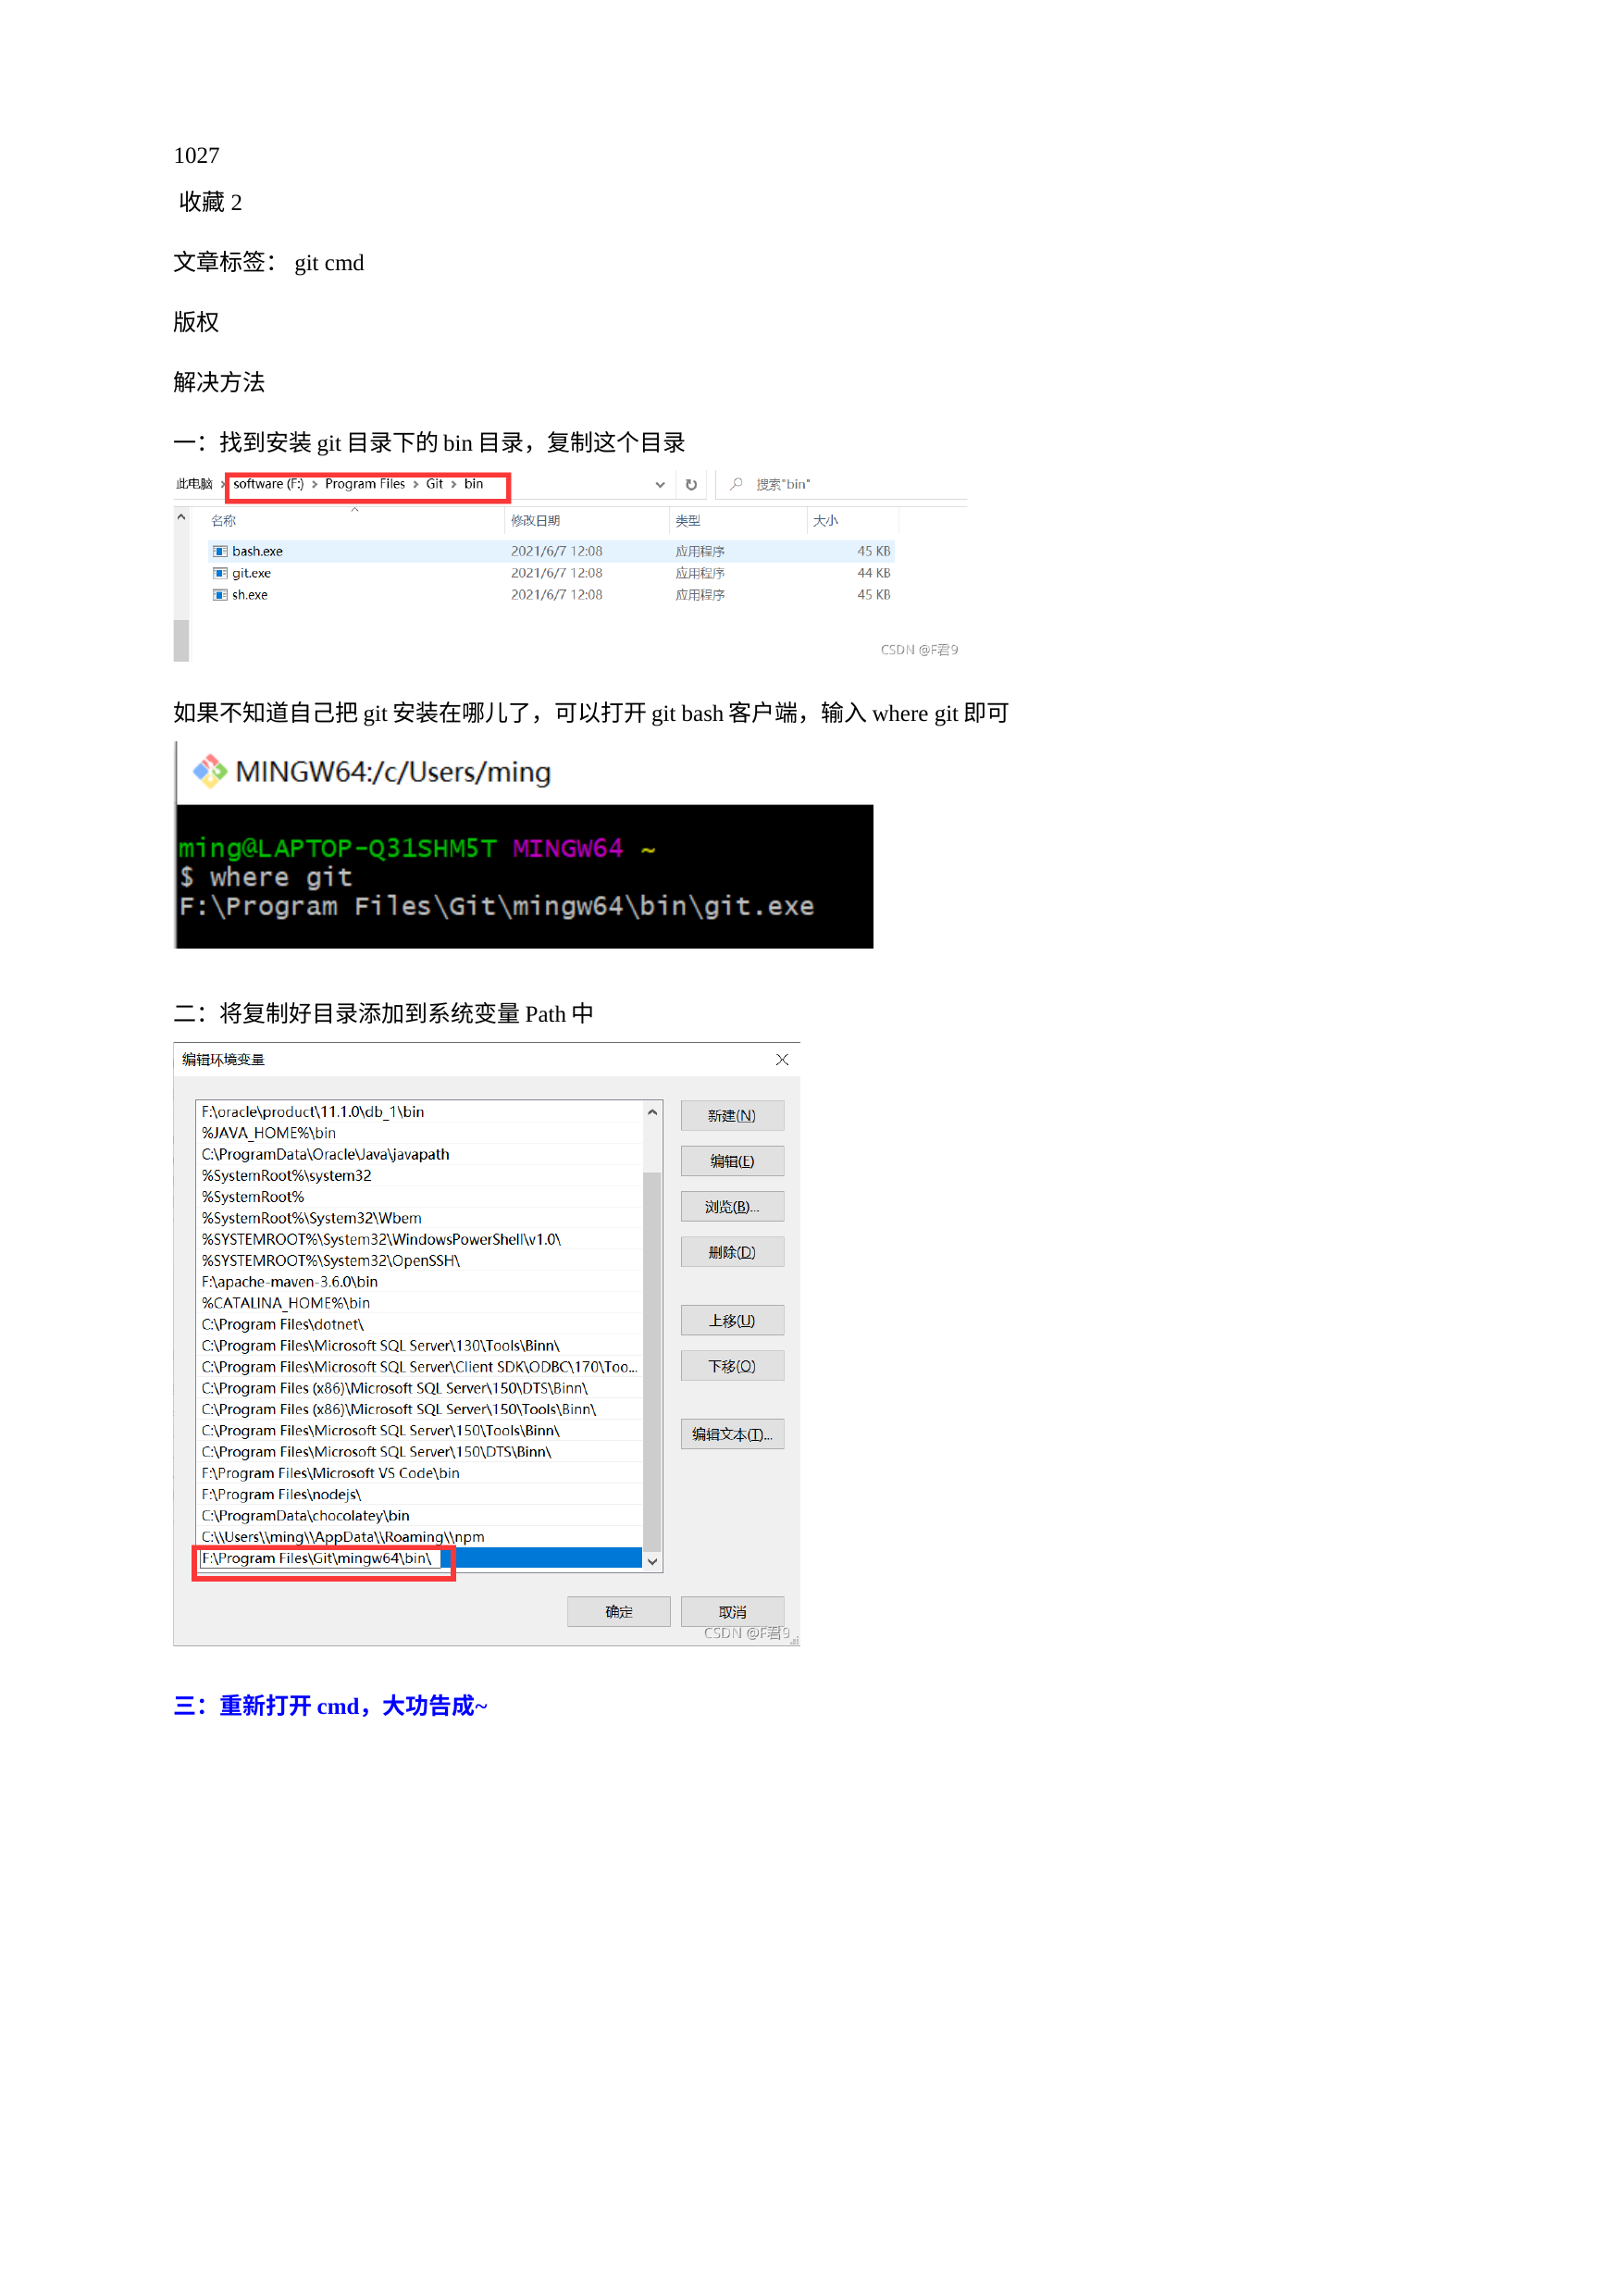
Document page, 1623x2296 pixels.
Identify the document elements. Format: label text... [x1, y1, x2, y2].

text 文章标签： git cmd [173, 230, 1237, 291]
text 解决方法 [173, 351, 1237, 411]
text 如果不知道自己把git安装在哪儿了，可以打开git bash客户端，输入where git即可 [173, 681, 1237, 741]
text 一：找到安装git目录下的bin目录，复制这个目录 [173, 411, 1237, 471]
text 三：重新打开cmd，大功告成~ [173, 1674, 1237, 1734]
text 版权 [173, 291, 1237, 351]
text 二：将复制好目录添加到系统变量Path中 [173, 982, 1237, 1042]
picture [173, 470, 968, 662]
picture [173, 741, 873, 949]
text 1027 [173, 140, 1237, 170]
picture [173, 1042, 800, 1646]
text 收藏 2 [173, 170, 1237, 230]
